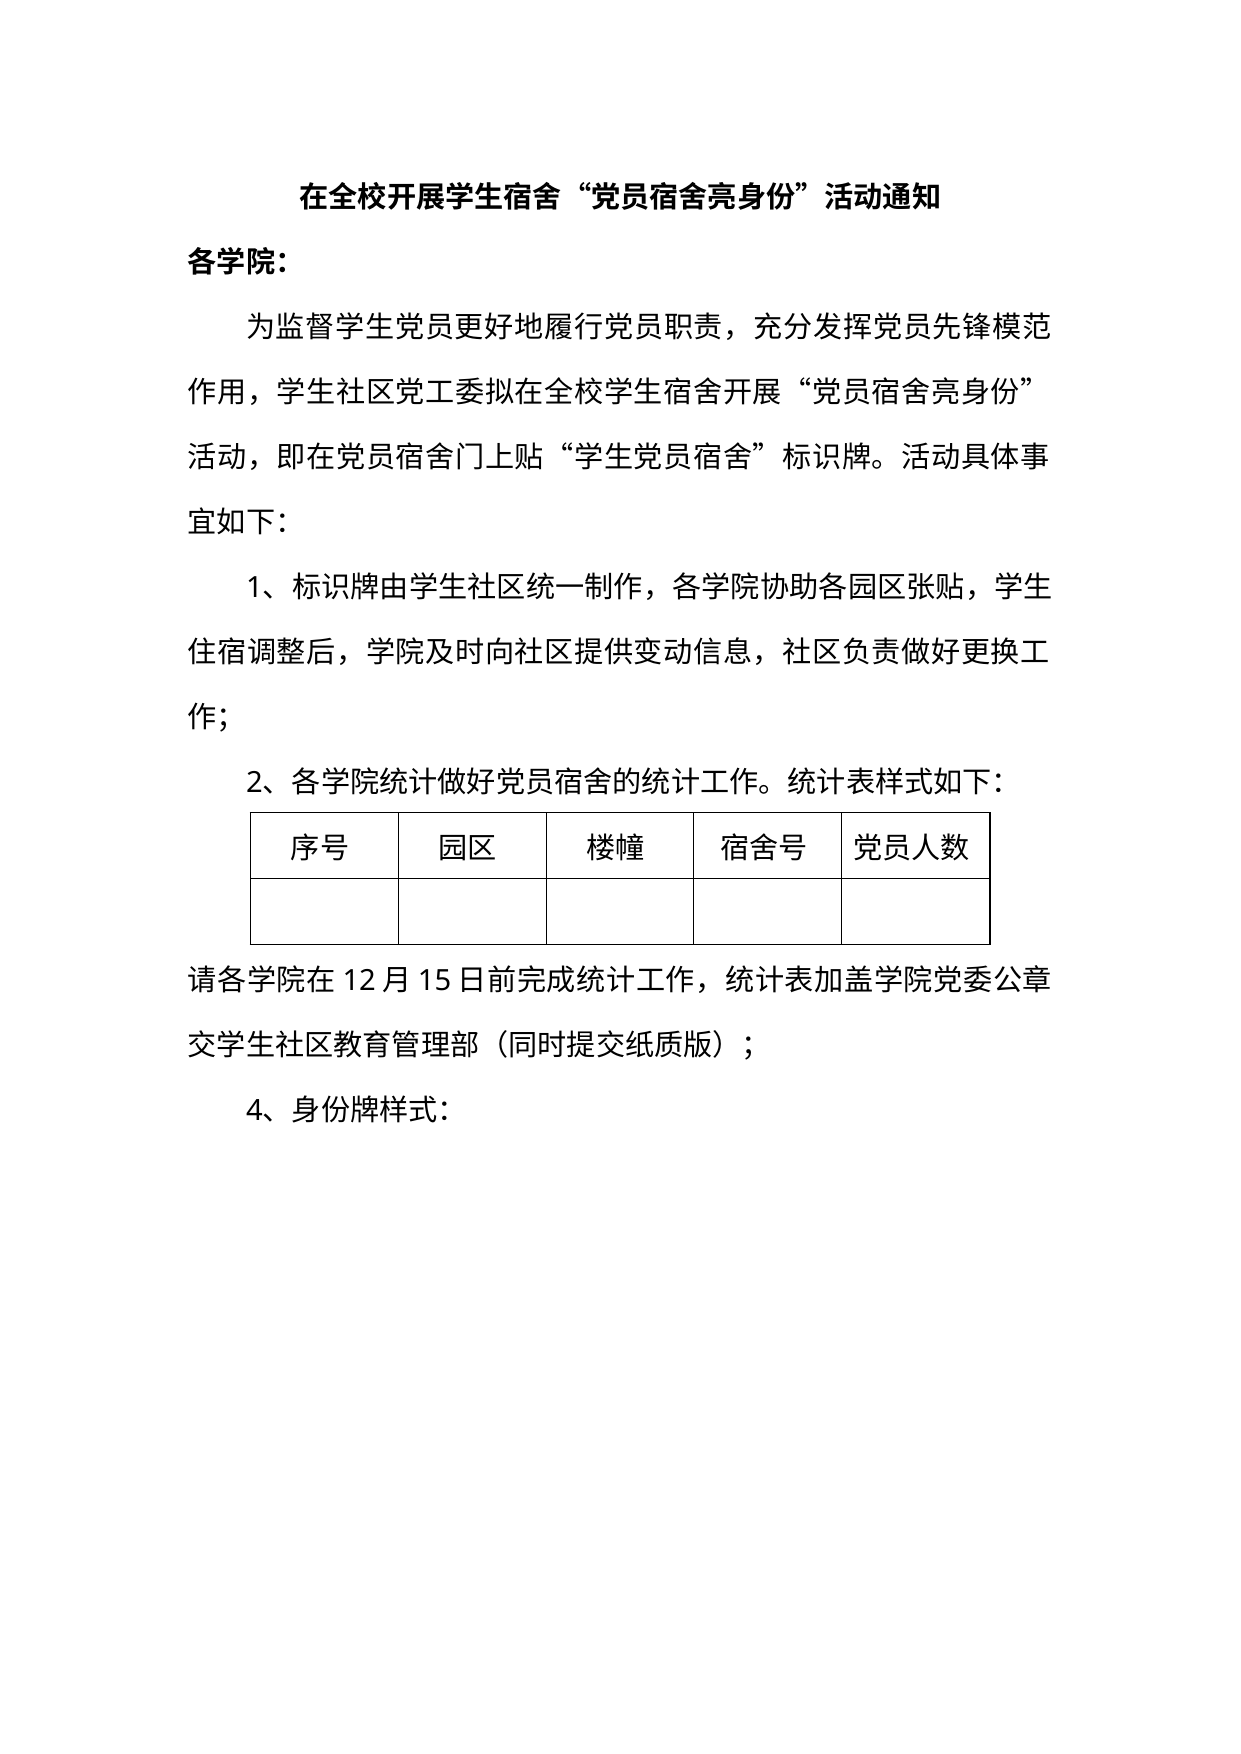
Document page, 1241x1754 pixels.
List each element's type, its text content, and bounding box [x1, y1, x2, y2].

text 2、各学院统计做好党员宿舍的统计工作。统计表样式如下： [187, 747, 1053, 812]
text 1、标识牌由学生社区统一制作，各学院协助各园区张贴，学生住宿调整后，学院及时向社区提供变动信息，社区负责做好更换工作； [187, 552, 1053, 747]
table_header 党员人数 [842, 813, 989, 878]
table_header 园区 [399, 813, 546, 878]
table_cell [251, 879, 398, 944]
table_cell [547, 879, 693, 944]
table_header 序号 [251, 813, 398, 878]
text 在全校开展学生宿舍“党员宿舍亮身份”活动通知 [187, 162, 1053, 227]
text 各学院： [187, 227, 1053, 292]
table_cell [399, 879, 546, 944]
text 请各学院在12月15日前完成统计工作，统计表加盖学院党委公章交学生社区教育管理部（同时提交纸质版）； [187, 945, 1053, 1075]
table_cell [694, 879, 841, 944]
table_header 宿舍号 [694, 813, 841, 878]
table_cell [842, 879, 989, 944]
text 为监督学生党员更好地履行党员职责，充分发挥党员先锋模范作用，学生社区党工委拟在全校学生宿舍开展“党员宿舍亮身份”活动，即在党员宿舍门上贴“学生党员宿舍”标识牌。活动具体事宜如下： [187, 292, 1053, 552]
text 4、身份牌样式： [187, 1075, 1053, 1140]
table_header 楼幢 [547, 813, 693, 878]
